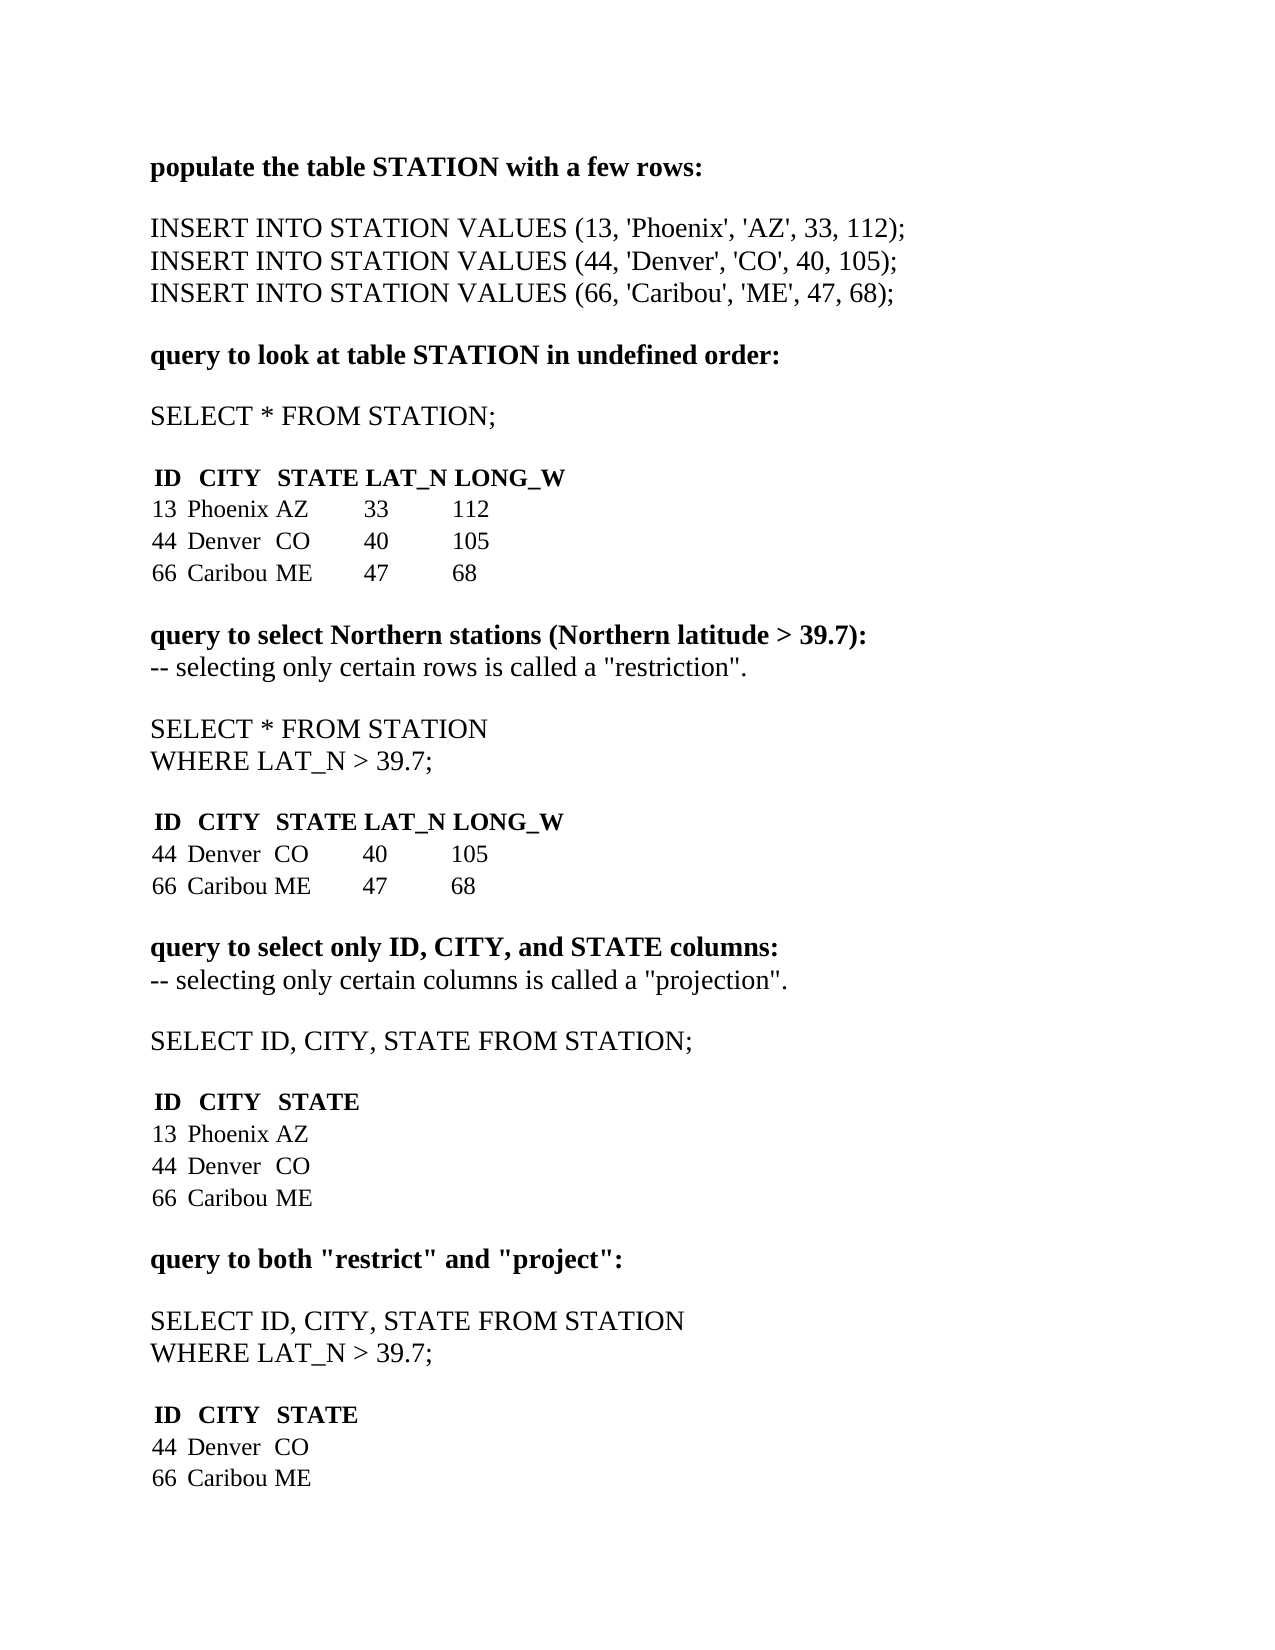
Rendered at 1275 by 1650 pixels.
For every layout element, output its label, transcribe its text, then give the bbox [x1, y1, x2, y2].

table_cell Denver [186, 525, 274, 557]
table_header LAT_N [362, 461, 450, 493]
text query to look at table STATION in undefined order: [150, 338, 1125, 370]
text query to select Northern stations (Northern latitude > 39.7): -- selecting only certain rows is called a "restriction". [150, 618, 1125, 682]
table_header STATE [274, 1086, 364, 1118]
table_cell Caribou [186, 1462, 272, 1494]
text SELECT * FROM STATION; [150, 399, 1125, 432]
table_header ID [150, 806, 186, 837]
table_cell Caribou [186, 557, 274, 588]
table_cell 105 [450, 525, 569, 557]
table_header LAT_N [361, 806, 449, 837]
table_cell Phoenix [186, 1118, 274, 1150]
table_header STATE [273, 806, 361, 837]
table_cell Caribou [186, 869, 272, 901]
table_cell 44 [150, 1430, 186, 1462]
table_cell ME [273, 869, 361, 901]
table_cell 13 [150, 493, 186, 525]
table_cell Denver [186, 1430, 272, 1462]
text SELECT * FROM STATION WHERE LAT_N > 39.7; [150, 712, 1125, 776]
table_cell Denver [186, 838, 272, 869]
table_cell AZ [274, 493, 362, 525]
text SELECT ID, CITY, STATE FROM STATION; [150, 1024, 1125, 1057]
table_cell ME [273, 1462, 362, 1494]
table_header STATE [273, 1398, 362, 1430]
text query to select only ID, CITY, and STATE columns: -- selecting only certain columns is called a "projection". [150, 930, 1125, 995]
table_cell ME [274, 557, 362, 588]
table_header ID [150, 461, 186, 493]
table_header CITY [186, 806, 272, 837]
table_cell 66 [150, 1462, 186, 1494]
table_header CITY [186, 1086, 274, 1118]
text SELECT ID, CITY, STATE FROM STATION WHERE LAT_N > 39.7; [150, 1304, 1125, 1369]
table_cell 33 [362, 493, 450, 525]
table_cell 13 [150, 1118, 186, 1150]
table_cell 68 [449, 869, 568, 901]
table_header STATE [274, 461, 362, 493]
table_cell CO [273, 1430, 362, 1462]
table_header LONG_W [450, 461, 569, 493]
table_cell 40 [362, 525, 450, 557]
table_cell CO [274, 525, 362, 557]
table_cell CO [274, 1150, 364, 1182]
table_header CITY [186, 1398, 272, 1430]
table_cell 66 [150, 1182, 186, 1213]
table_cell Caribou [186, 1182, 274, 1213]
table_header CITY [186, 461, 274, 493]
table_cell ME [274, 1182, 364, 1213]
table_cell 66 [150, 869, 186, 901]
text populate the table STATION with a few rows: [150, 150, 1125, 182]
table_header ID [150, 1086, 186, 1118]
table_cell 44 [150, 1150, 186, 1182]
table_cell Phoenix [186, 493, 274, 525]
table_cell CO [273, 838, 361, 869]
table_cell 47 [362, 557, 450, 588]
table_header LONG_W [449, 806, 568, 837]
table_cell 112 [450, 493, 569, 525]
table_cell 66 [150, 557, 186, 588]
text query to both "restrict" and "project": [150, 1243, 1125, 1275]
table_cell AZ [274, 1118, 364, 1150]
table_cell 40 [361, 838, 449, 869]
table_cell 68 [450, 557, 569, 588]
table_cell 105 [449, 838, 568, 869]
table_cell 44 [150, 838, 186, 869]
table_cell 44 [150, 525, 186, 557]
table_cell 47 [361, 869, 449, 901]
table_cell Denver [186, 1150, 274, 1182]
text INSERT INTO STATION VALUES (13, 'Phoenix', 'AZ', 33, 112); INSERT INTO STATION VALUES (44, 'Denver', 'CO', 40, 105); INSERT INTO STATION VALUES (66, 'Caribou', 'ME', 47, 68); [150, 212, 1125, 309]
table_header ID [150, 1398, 186, 1430]
